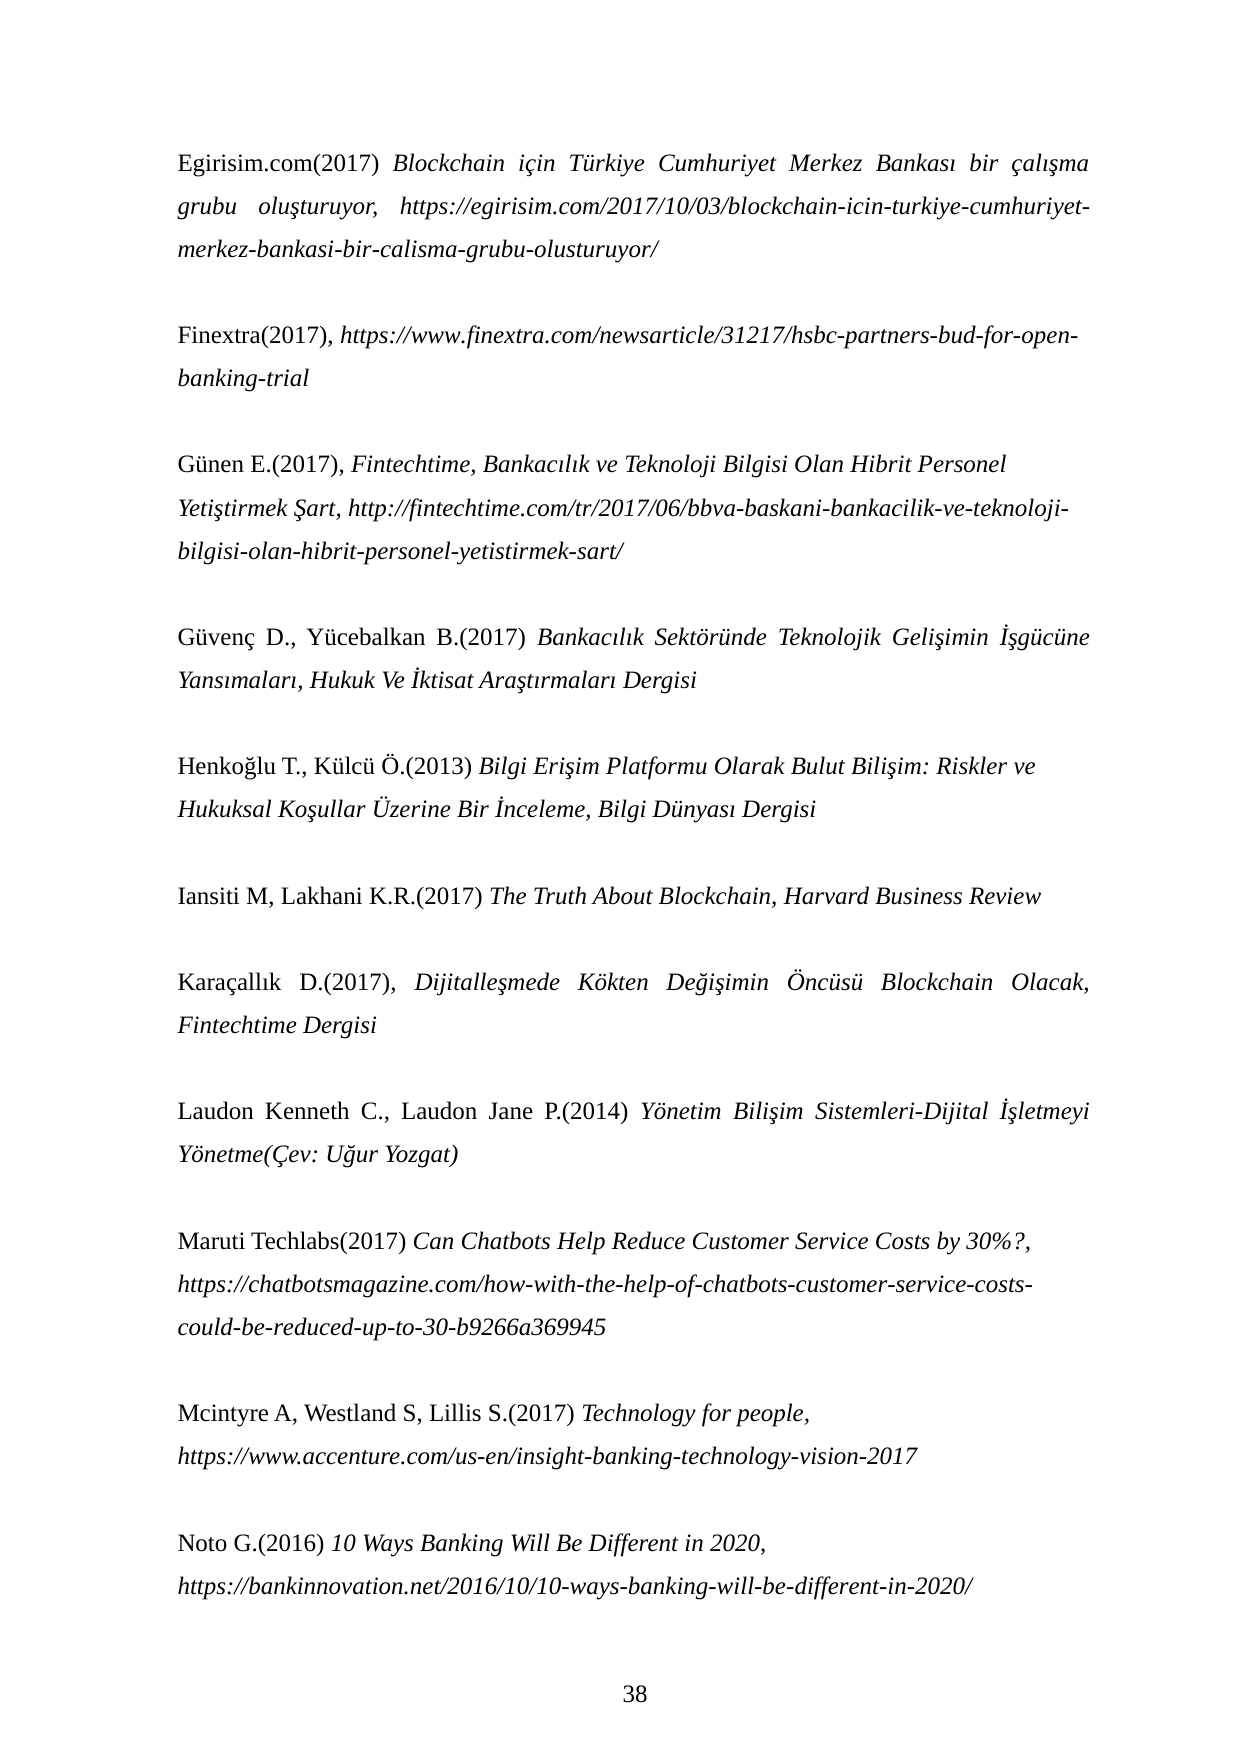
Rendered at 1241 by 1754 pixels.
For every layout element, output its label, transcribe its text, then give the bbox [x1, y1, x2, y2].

text Maruti Techlabs(2017) Can Chatbots Help Reduce Customer Service Costs by 30%?, https://chatbotsmagazine.com/how-with-the-help-of-chatbots-customer-service-costs-could-be-reduced-up-to-30-b9266a369945 [177, 1226, 1092, 1341]
text Günen E.(2017), Fintechtime, Bankacılık ve Teknoloji Bilgisi Olan Hibrit Personel Yetiştirmek Şart, http://fintechtime.com/tr/2017/06/bbva-baskani-bankacilik-ve-teknoloji-bilgisi-olan-hibrit-personel-yetistirmek-sart/ [177, 449, 1092, 564]
text Finextra(2017), https://www.finextra.com/newsarticle/31217/hsbc-partners-bud-for-open-banking-trial [177, 320, 1092, 392]
text Güvenç D., Yücebalkan B.(2017) Bankacılık Sektöründe Teknolojik Gelişimin İşgücüne Yansımaları, Hukuk Ve İktisat Araştırmaları Dergisi [177, 622, 1092, 694]
text Iansiti M, Lakhani K.R.(2017) The Truth About Blockchain, Harvard Business Review [177, 881, 1092, 909]
text Noto G.(2016) 10 Ways Banking Will Be Different in 2020, https://bankinnovation.net/2016/10/10-ways-banking-will-be-different-in-2020/ [177, 1528, 1092, 1599]
text Karaçallık D.(2017), Dijitalleşmede Kökten Değişimin Öncüsü Blockchain Olacak, Fintechtime Dergisi [177, 967, 1092, 1039]
text Egirisim.com(2017) Blockchain için Türkiye Cumhuriyet Merkez Bankası bir çalışma grubu oluşturuyor, https://egirisim.com/2017/10/03/blockchain-icin-turkiye-cumhuriyet-merkez-bankasi-bir-calisma-grubu-olusturuyor/ [177, 148, 1092, 263]
text Mcintyre A, Westland S, Lillis S.(2017) Technology for people, https://www.accenture.com/us-en/insight-banking-technology-vision-2017 [177, 1398, 1092, 1470]
text Henkoğlu T., Külcü Ö.(2013) Bilgi Erişim Platformu Olarak Bulut Bilişim: Riskler ve Hukuksal Koşullar Üzerine Bir İnceleme, Bilgi Dünyası Dergisi [177, 751, 1092, 823]
text Laudon Kenneth C., Laudon Jane P.(2014) Yönetim Bilişim Sistemleri-Dijital İşletmeyi Yönetme(Çev: Uğur Yozgat) [177, 1096, 1092, 1168]
